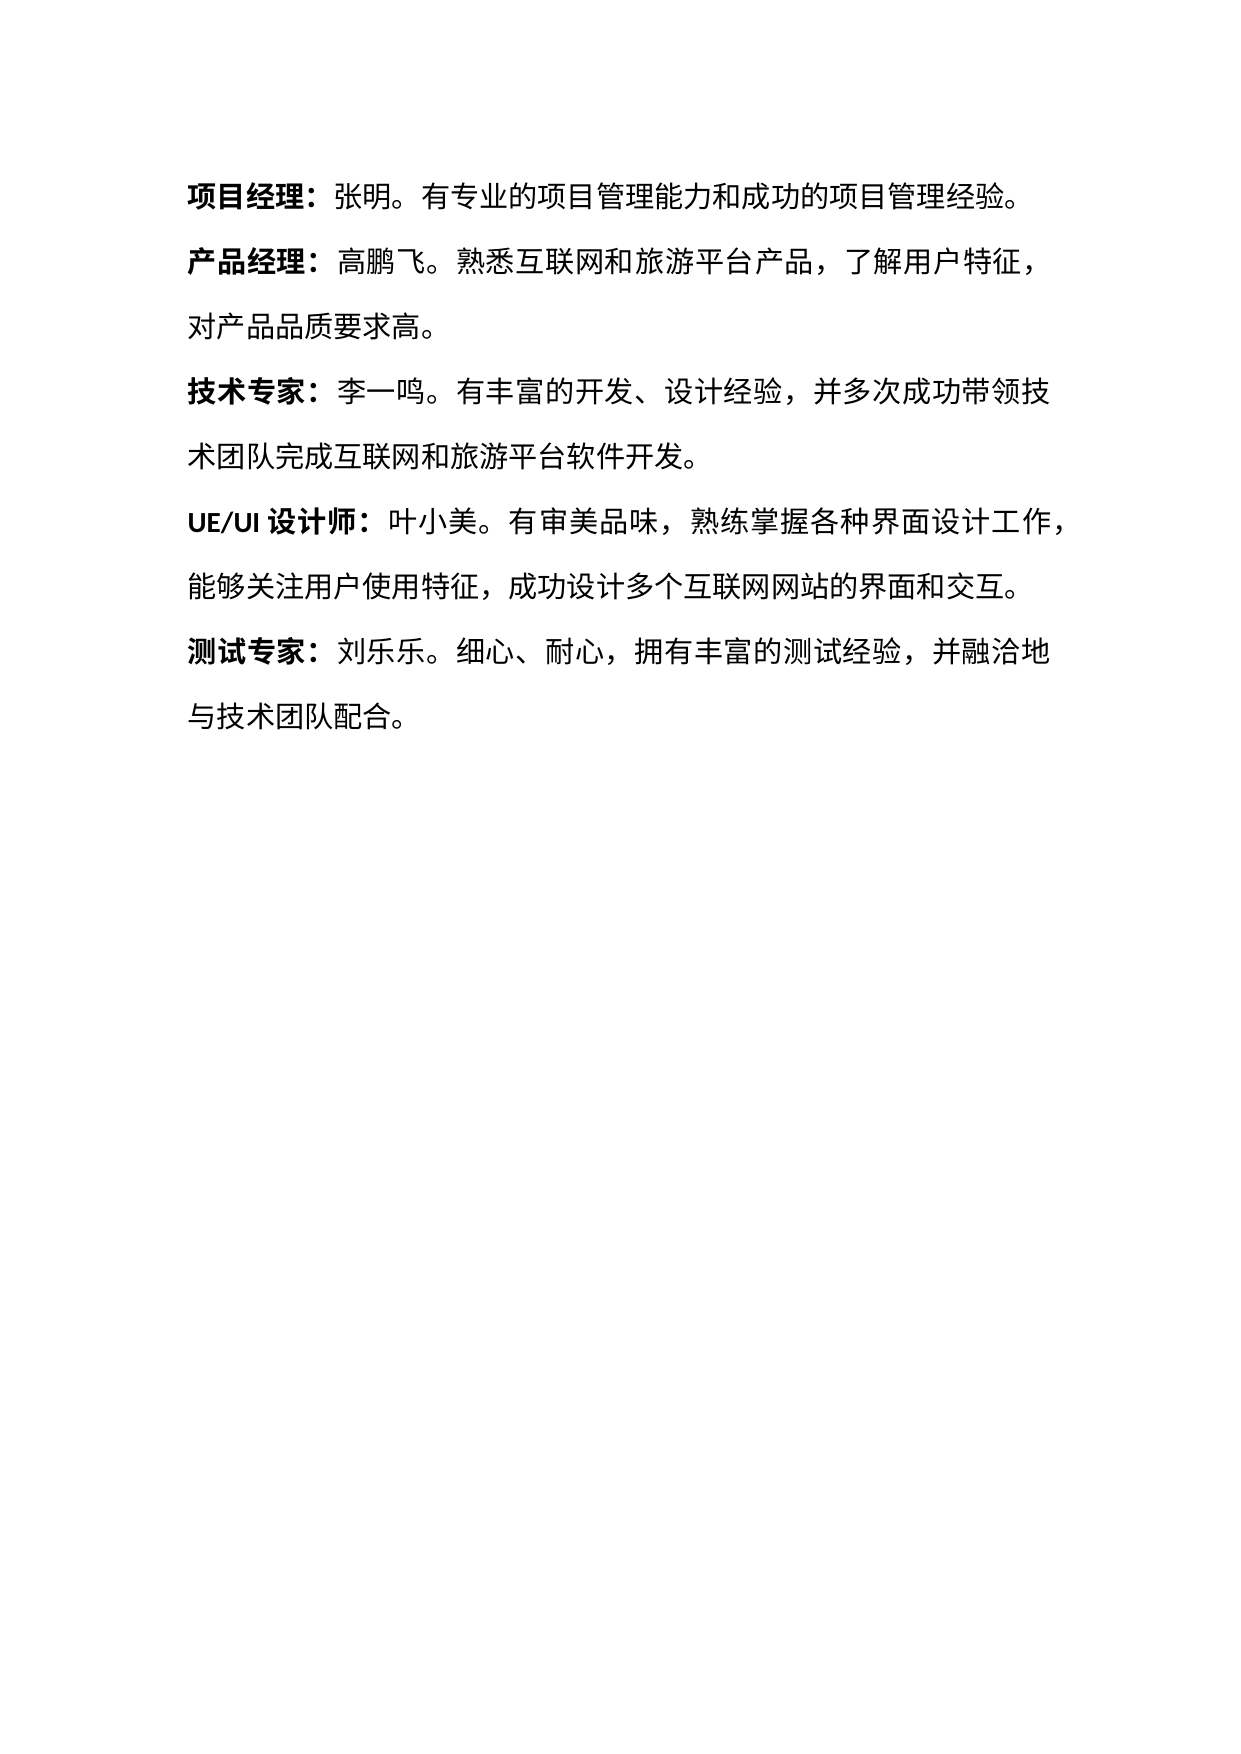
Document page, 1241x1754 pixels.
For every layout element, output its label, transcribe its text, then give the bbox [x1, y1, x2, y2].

text 测试专家：刘乐乐。细心、耐心，拥有丰富的测试经验，并融洽地与技术团队配合。 [187, 617, 1053, 747]
text 项目经理：张明。有专业的项目管理能力和成功的项目管理经验。 [187, 162, 1053, 227]
text 技术专家：李一鸣。有丰富的开发、设计经验，并多次成功带领技术团队完成互联网和旅游平台软件开发。 [187, 357, 1053, 487]
text 产品经理：高鹏飞。熟悉互联网和旅游平台产品，了解用户特征，对产品品质要求高。 [187, 227, 1053, 357]
text UE/UI设计师：叶小美。有审美品味，熟练掌握各种界面设计工作，能够关注用户使用特征，成功设计多个互联网网站的界面和交互。 [187, 487, 1053, 617]
